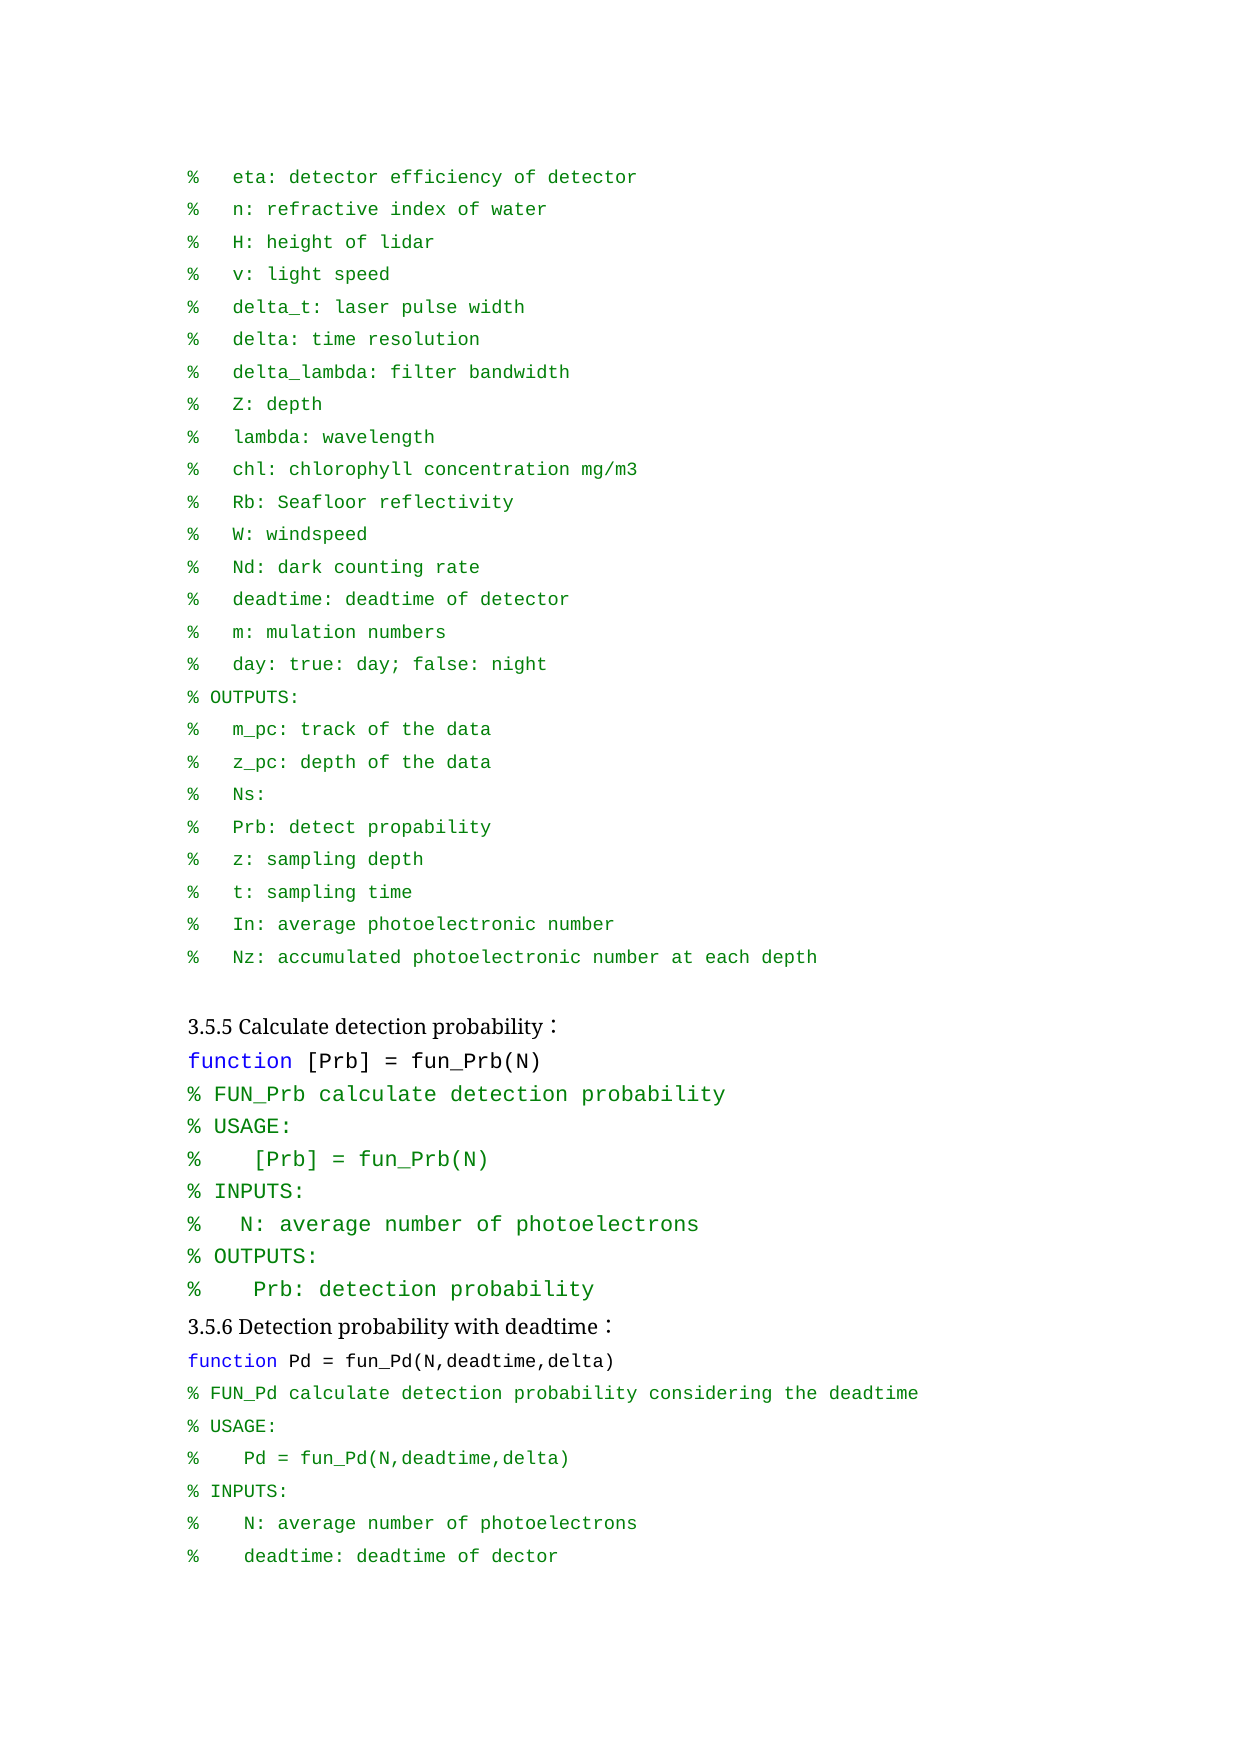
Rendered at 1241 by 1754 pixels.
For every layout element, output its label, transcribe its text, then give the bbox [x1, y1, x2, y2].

text % OUTPUTS: [187, 1241, 1053, 1274]
text % z: sampling depth [187, 844, 1053, 877]
text function [Prb] = fun_Prb(N) [187, 1046, 1053, 1079]
text % FUN_Prb calculate detection probability [187, 1079, 1053, 1111]
text % delta_t: laser pulse width [187, 292, 1053, 324]
text % W: windspeed [187, 519, 1053, 552]
text % n: refractive index of water [187, 194, 1053, 227]
text % delta_lambda: filter bandwidth [187, 357, 1053, 389]
text % delta: time resolution [187, 324, 1053, 357]
text % USAGE: [187, 1411, 1053, 1443]
text % deadtime: deadtime of detector [187, 584, 1053, 617]
text % z_pc: depth of the data [187, 747, 1053, 779]
subtitle 3.5.5 Calculate detection probability： [187, 1013, 1053, 1040]
text % [Prb] = fun_Prb(N) [187, 1144, 1053, 1176]
text % Pd = fun_Pd(N,deadtime,delta) [187, 1443, 1053, 1476]
text % chl: chlorophyll concentration mg/m3 [187, 454, 1053, 487]
subtitle 3.5.6 Detection probability with deadtime： [187, 1313, 1053, 1340]
text % OUTPUTS: [187, 682, 1053, 714]
text % H: height of lidar [187, 227, 1053, 259]
text % Nd: dark counting rate [187, 552, 1053, 584]
text % Prb: detection probability [187, 1274, 1053, 1306]
text % Prb: detect propability [187, 812, 1053, 844]
text % FUN_Pd calculate detection probability considering the deadtime [187, 1378, 1053, 1411]
text % N: average number of photoelectrons [187, 1209, 1053, 1241]
text function Pd = fun_Pd(N,deadtime,delta) [187, 1346, 1053, 1378]
text % Nz: accumulated photoelectronic number at each depth [187, 942, 1053, 974]
text % deadtime: deadtime of dector [187, 1541, 1053, 1573]
text % N: average number of photoelectrons [187, 1508, 1053, 1541]
text % lambda: wavelength [187, 422, 1053, 454]
text % INPUTS: [187, 1476, 1053, 1508]
text % USAGE: [187, 1111, 1053, 1144]
text % day: true: day; false: night [187, 649, 1053, 682]
text % m: mulation numbers [187, 617, 1053, 649]
text % Z: depth [187, 389, 1053, 422]
text % t: sampling time [187, 877, 1053, 909]
text % In: average photoelectronic number [187, 909, 1053, 942]
text % v: light speed [187, 259, 1053, 292]
text % INPUTS: [187, 1176, 1053, 1209]
text % Rb: Seafloor reflectivity [187, 487, 1053, 519]
text % Ns: [187, 779, 1053, 812]
text % eta: detector efficiency of detector [187, 162, 1053, 194]
text % m_pc: track of the data [187, 714, 1053, 747]
